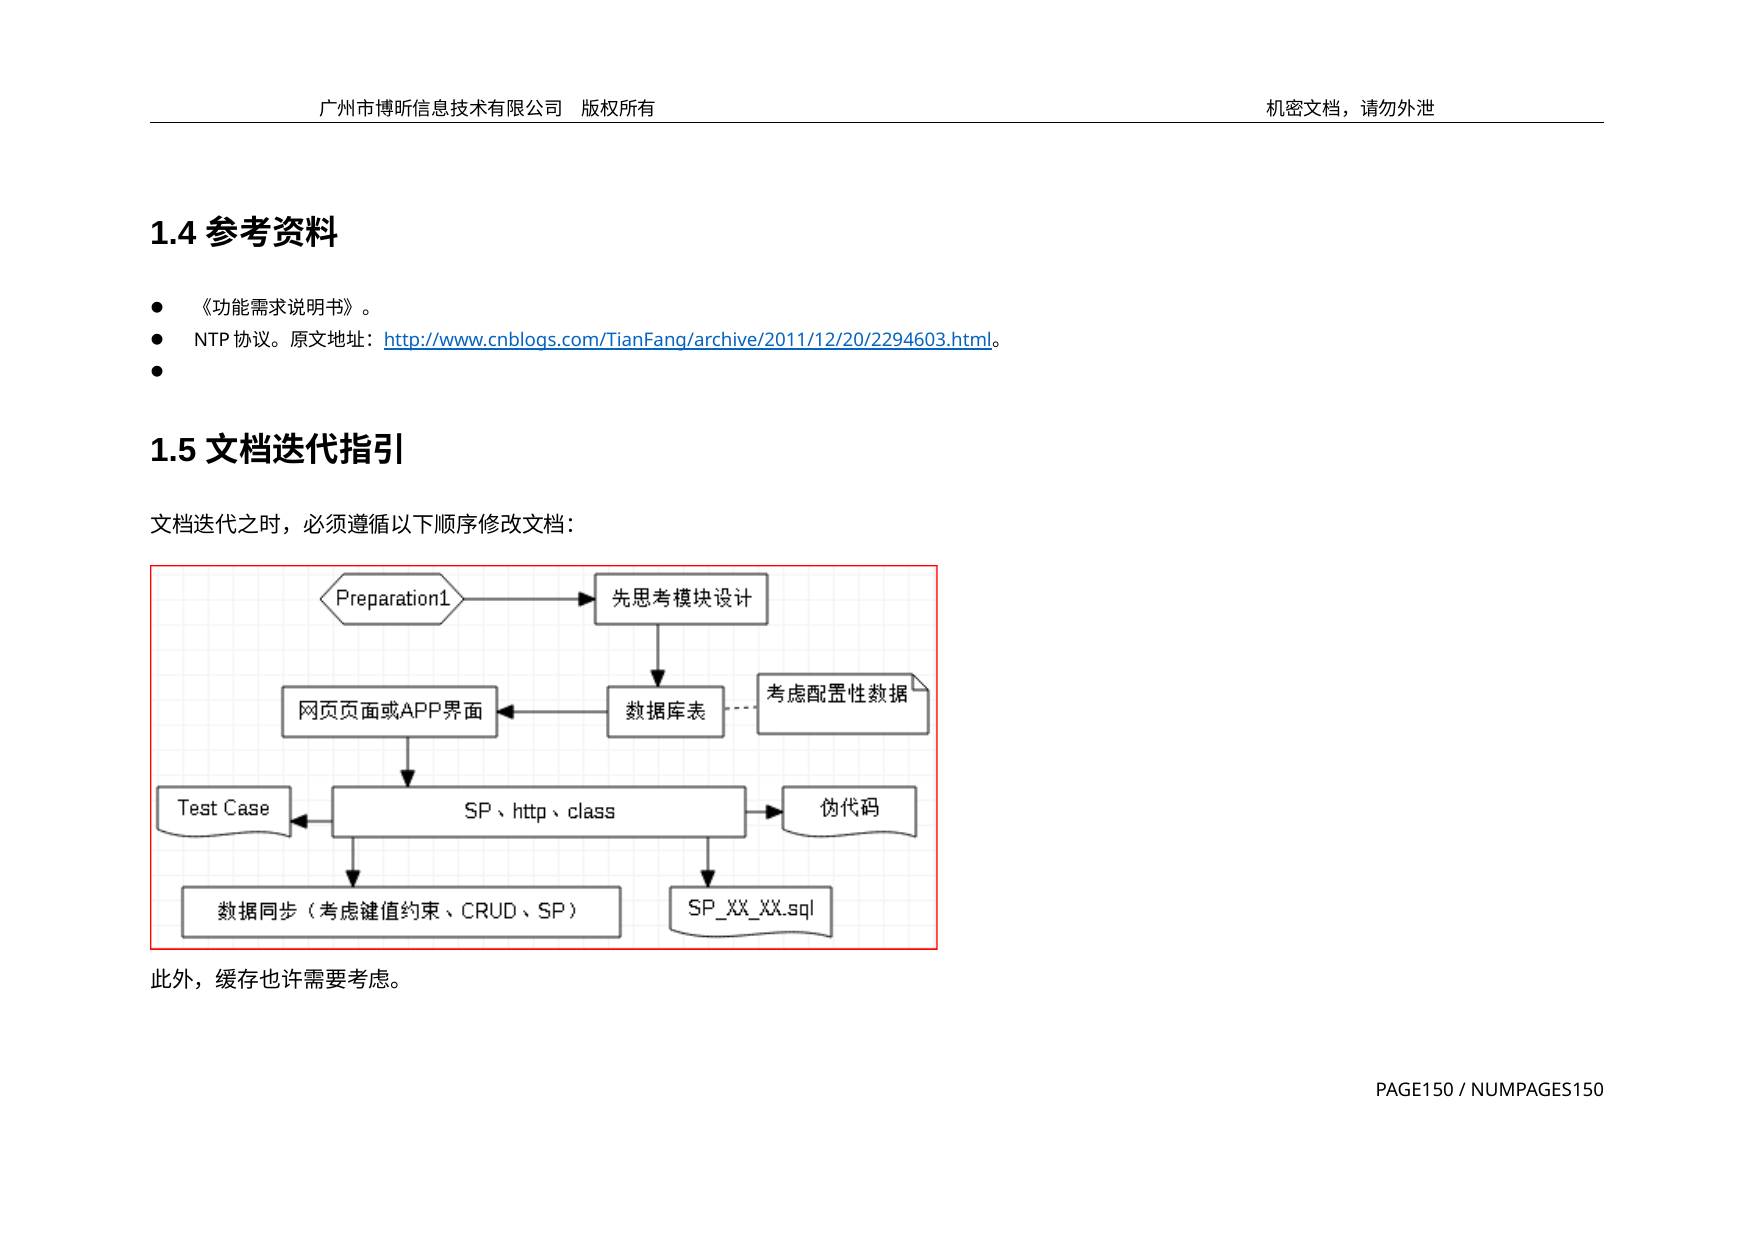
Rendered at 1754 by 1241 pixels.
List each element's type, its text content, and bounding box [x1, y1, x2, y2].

list 《功能需求说明书》。 [150, 290, 1604, 322]
list NTP协议。原文地址：http://www.cnblogs.com/TianFang/archive/2011/12/20/2294603.html。 [150, 322, 1604, 355]
picture [150, 565, 938, 950]
subtitle 文档迭代指引 [150, 414, 1604, 479]
text 文档迭代之时，必须遵循以下顺序修改文档： [150, 506, 1604, 539]
subtitle 参考资料 [150, 198, 1604, 263]
